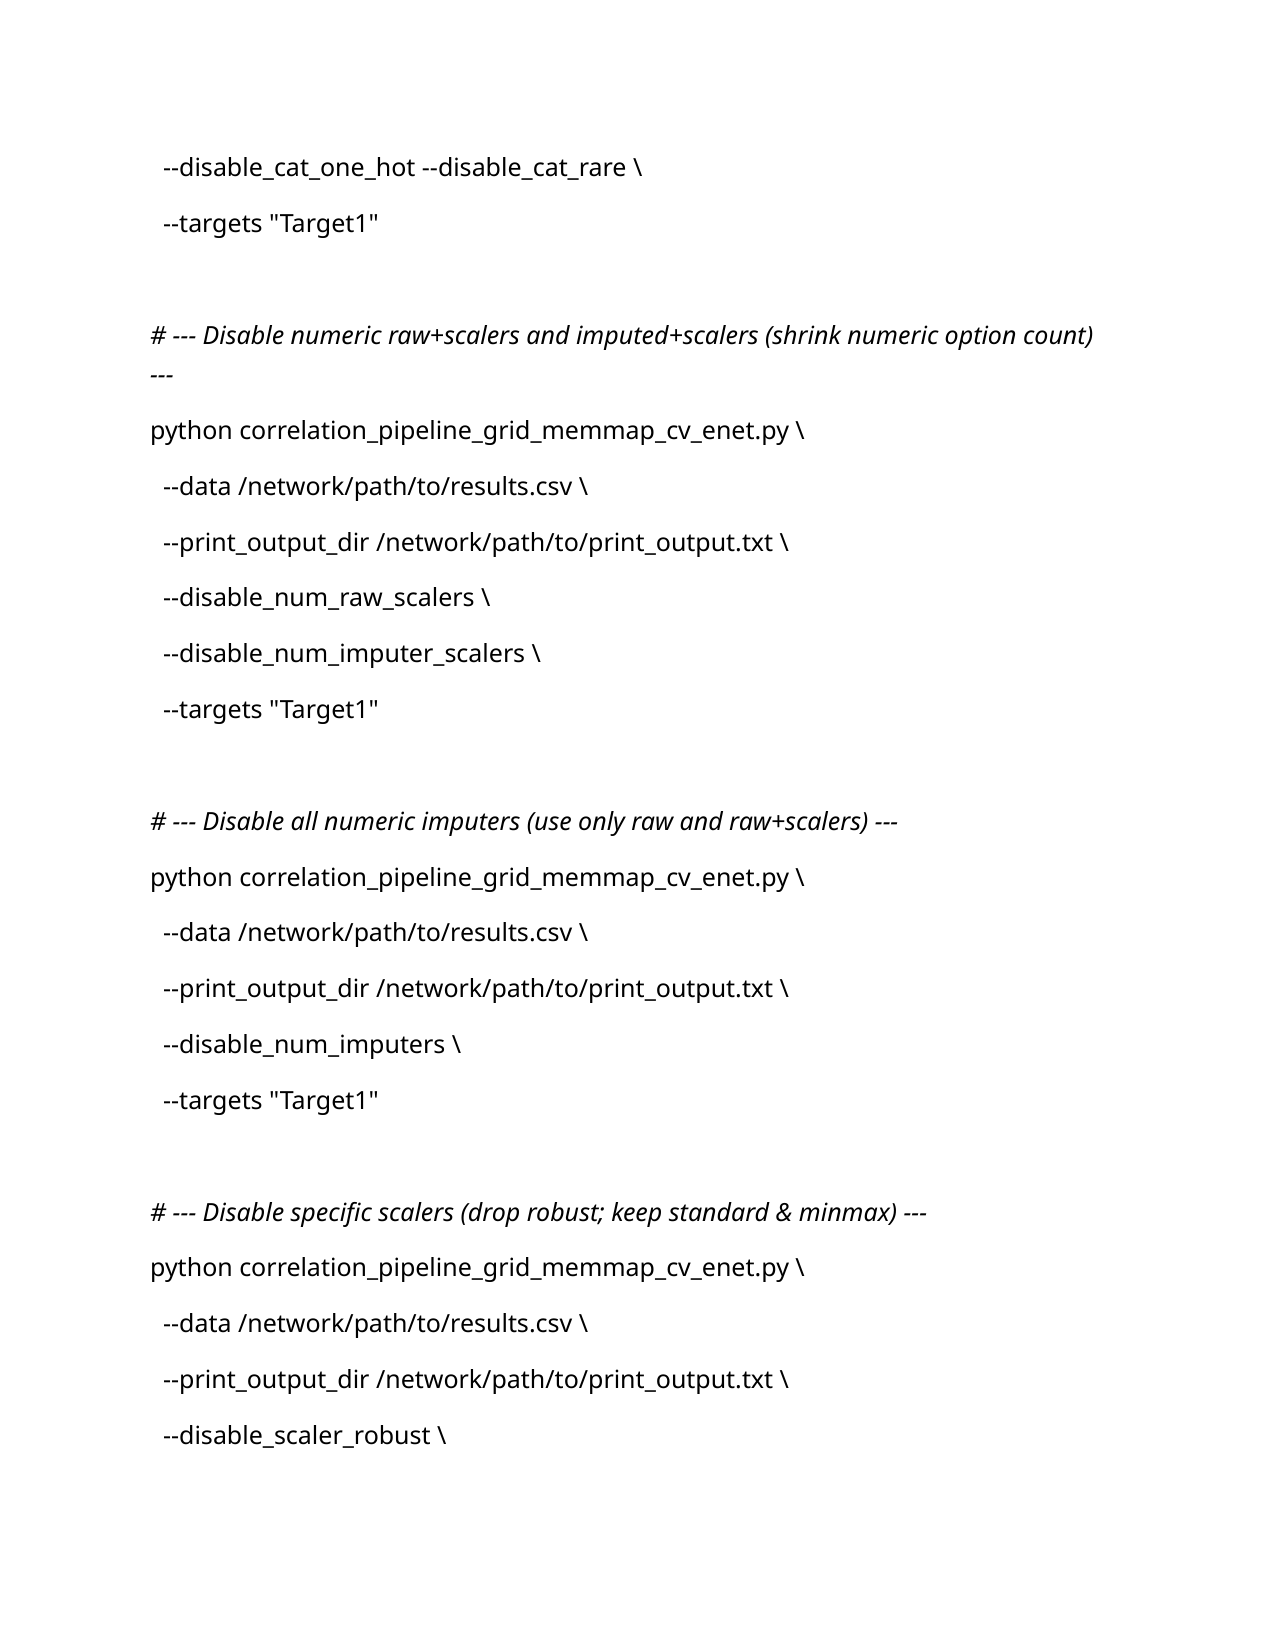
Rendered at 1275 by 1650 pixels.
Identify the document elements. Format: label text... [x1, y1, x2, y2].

text --data /network/path/to/results.csv \ [150, 915, 1125, 949]
text python correlation_pipeline_grid_memmap_cv_enet.py \ [150, 859, 1125, 893]
text # --- Disable all numeric imputers (use only raw and raw+scalers) --- [150, 803, 1125, 837]
text --disable_num_raw_scalers \ [150, 580, 1125, 614]
text --targets "Target1" [150, 206, 1125, 240]
text --data /network/path/to/results.csv \ [150, 1306, 1125, 1340]
text --targets "Target1" [150, 1082, 1125, 1117]
text --disable_num_imputer_scalers \ [150, 636, 1125, 670]
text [150, 412, 1125, 447]
text # --- Disable numeric raw+scalers and imputed+scalers (shrink numeric option count) --- [150, 317, 1125, 391]
text --disable_cat_one_hot --disable_cat_rare \ [150, 150, 1125, 184]
text --print_output_dir /network/path/to/print_output.txt \ [150, 524, 1125, 558]
text --disable_scaler_robust \ [150, 1417, 1125, 1452]
text # --- Disable specific scalers (drop robust; keep standard & minmax) --- [150, 1194, 1125, 1228]
text --disable_num_imputers \ [150, 1027, 1125, 1061]
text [150, 1250, 1125, 1284]
text --print_output_dir /network/path/to/print_output.txt \ [150, 1362, 1125, 1396]
text --targets "Target1" [150, 692, 1125, 726]
text --data /network/path/to/results.csv \ [150, 468, 1125, 502]
text --print_output_dir /network/path/to/print_output.txt \ [150, 971, 1125, 1005]
